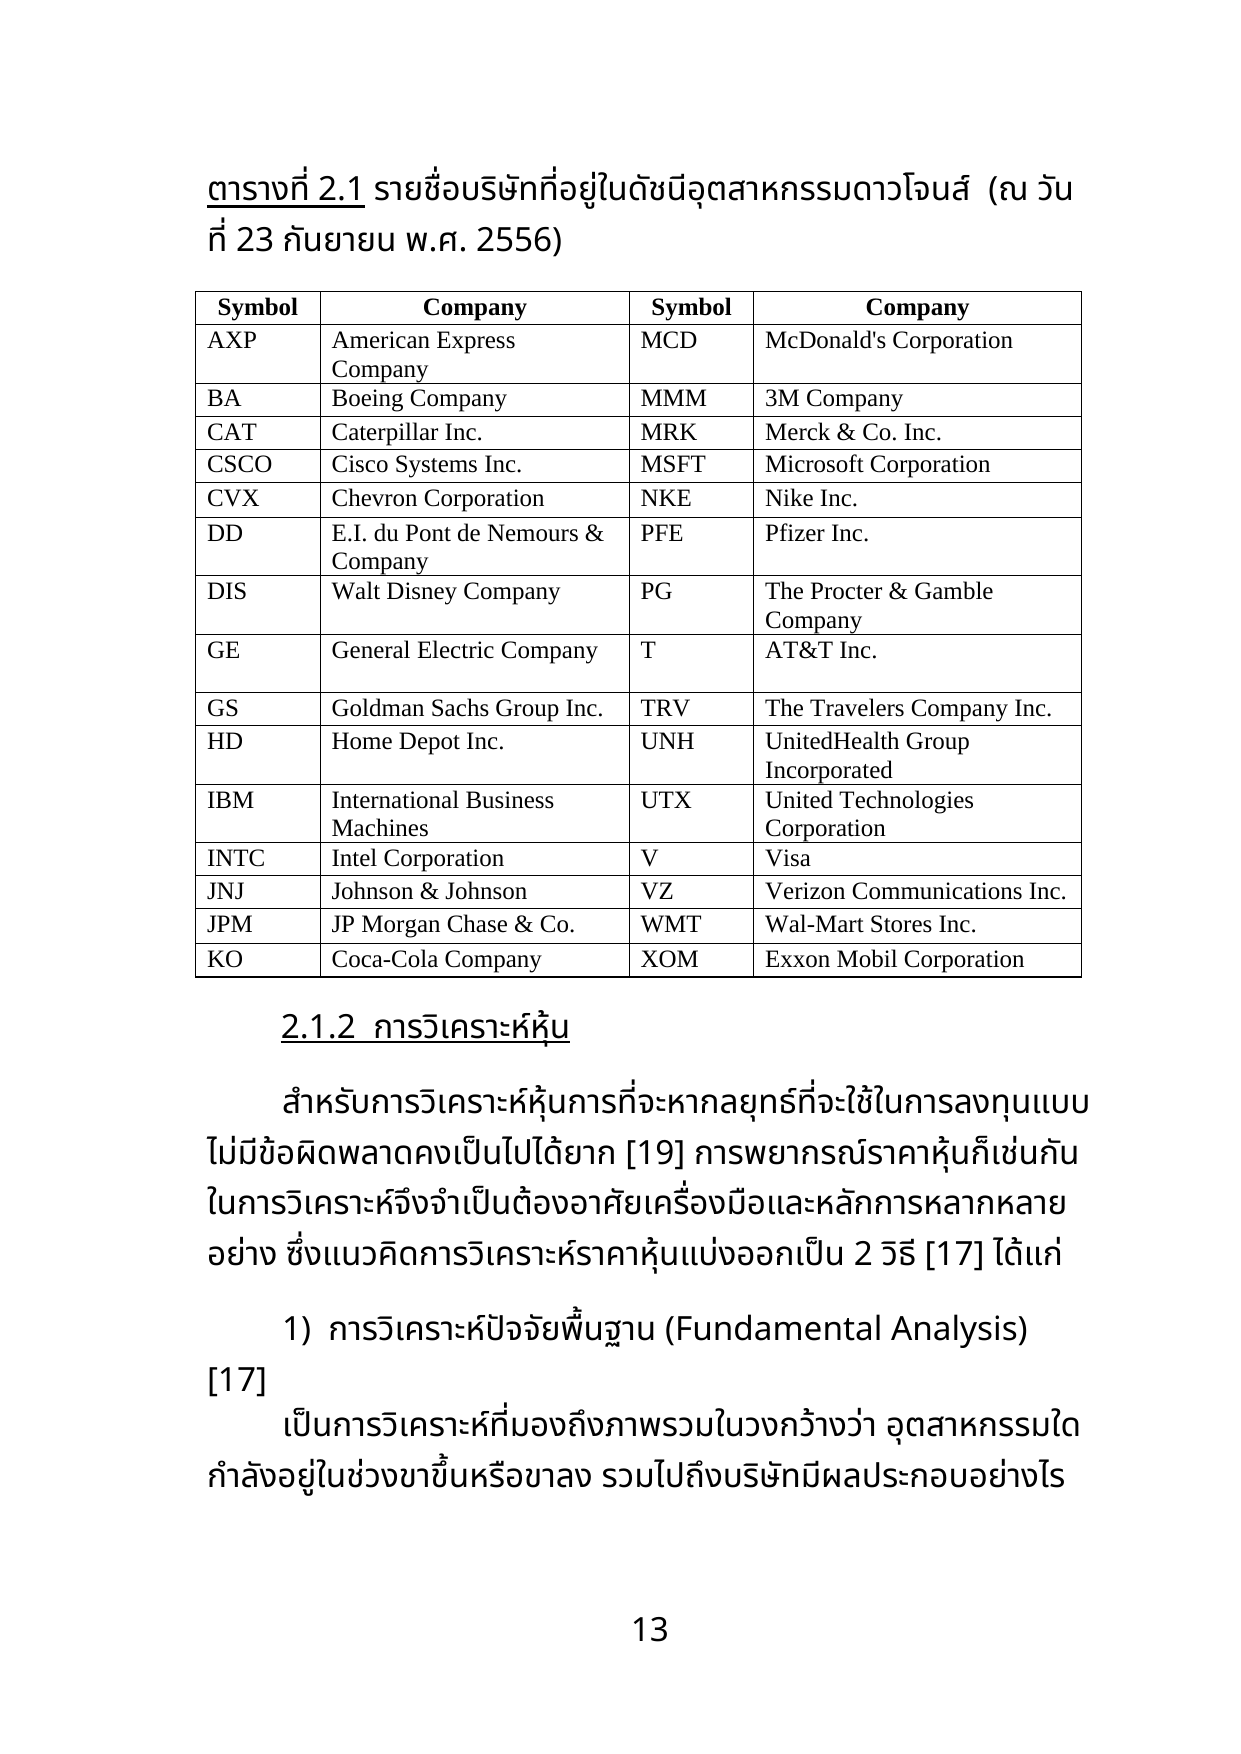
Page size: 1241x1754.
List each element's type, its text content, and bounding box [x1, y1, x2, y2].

table_cell General Electric Company [321, 635, 629, 692]
table_cell Chevron Corporation [321, 483, 629, 517]
table_cell Caterpillar Inc. [321, 417, 629, 448]
table_cell 3M Company [754, 384, 1081, 416]
table_cell CAT [196, 417, 320, 448]
table_cell Nike Inc. [754, 483, 1081, 517]
table_cell TRV [630, 693, 753, 725]
table_cell DIS [196, 576, 320, 634]
table_header Company [321, 292, 629, 324]
text 2.1.2 การวิเคราะห์หุ้น [281, 1002, 1092, 1053]
table_header Symbol [630, 292, 753, 324]
table_cell E.I. du Pont de Nemours & Company [321, 518, 629, 575]
table_cell T [630, 635, 753, 692]
table_cell BA [196, 384, 320, 416]
table_cell DD [196, 518, 320, 575]
table_cell JP Morgan Chase & Co. [321, 909, 629, 943]
table_cell American Express Company [321, 325, 629, 382]
table_cell JPM [196, 909, 320, 943]
table_cell HD [196, 726, 320, 784]
table_cell United Technologies Corporation [754, 785, 1081, 842]
table_cell IBM [196, 785, 320, 842]
table_cell GS [196, 693, 320, 725]
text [207, 1401, 1092, 1502]
table_cell UnitedHealth Group Incorporated [754, 726, 1081, 784]
table_cell CSCO [196, 450, 320, 482]
table_cell PFE [630, 518, 753, 575]
table_cell Pfizer Inc. [754, 518, 1081, 575]
table_cell Goldman Sachs Group Inc. [321, 693, 629, 725]
table_cell PG [630, 576, 753, 634]
table_header Symbol [196, 292, 320, 324]
table_cell MSFT [630, 450, 753, 482]
table_cell Microsoft Corporation [754, 450, 1081, 482]
text ตารางที่ 2.1 รายชื่อบริษัทที่อยู่ในดัชนีอุตสาหกรรมดาวโจนส์ (ณ วันที่ 23 กันยายน พ.ศ. 2556) [207, 165, 1092, 266]
table_cell GE [196, 635, 320, 692]
table_cell Johnson & Johnson [321, 876, 629, 908]
table_cell Boeing Company [321, 384, 629, 416]
table_cell Verizon Communications Inc. [754, 876, 1081, 908]
table_cell WMT [630, 909, 753, 943]
table_cell AXP [196, 325, 320, 382]
table_cell Wal-Mart Stores Inc. [754, 909, 1081, 943]
table_cell INTC [196, 843, 320, 875]
table_cell NKE [630, 483, 753, 517]
text สำหรับการวิเคราะห์หุ้นการที่จะหากลยุทธ์ที่จะใช้ในการลงทุนแบบไม่มีข้อผิดพลาดคงเป็นไปได้ยาก [19] การพยากรณ์ราคาหุ้นก็เช่นกัน ในการวิเคราะห์จึงจำเป็นต้องอาศัยเครื่องมือและหลักการหลากหลายอย่าง ซึ่งแนวคิดการวิเคราะห์ราคาหุ้นแบ่งออกเป็น 2 วิธี [17] ได้แก่ [207, 1078, 1092, 1280]
table_cell XOM [630, 944, 753, 976]
table_cell JNJ [196, 876, 320, 908]
table_cell Intel Corporation [321, 843, 629, 875]
table_cell VZ [630, 876, 753, 908]
text 1) การวิเคราะห์ปัจจัยพื้นฐาน (Fundamental Analysis) [17] [207, 1305, 1092, 1401]
table_cell McDonald's Corporation [754, 325, 1081, 382]
table_cell Walt Disney Company [321, 576, 629, 634]
table_cell CVX [196, 483, 320, 517]
table_cell MMM [630, 384, 753, 416]
table_cell MCD [630, 325, 753, 382]
table_cell Home Depot Inc. [321, 726, 629, 784]
table_cell The Travelers Company Inc. [754, 693, 1081, 725]
table_cell Cisco Systems Inc. [321, 450, 629, 482]
table_cell Exxon Mobil Corporation [754, 944, 1081, 976]
table_cell International Business Machines [321, 785, 629, 842]
table_cell The Procter & Gamble Company [754, 576, 1081, 634]
table_cell KO [196, 944, 320, 976]
table_cell AT&T Inc. [754, 635, 1081, 692]
table_cell V [630, 843, 753, 875]
table_cell Merck & Co. Inc. [754, 417, 1081, 448]
table_cell MRK [630, 417, 753, 448]
table_cell UTX [630, 785, 753, 842]
table_header Company [754, 292, 1081, 324]
table_cell UNH [630, 726, 753, 784]
table_cell Visa [754, 843, 1081, 875]
table_cell Coca-Cola Company [321, 944, 629, 976]
